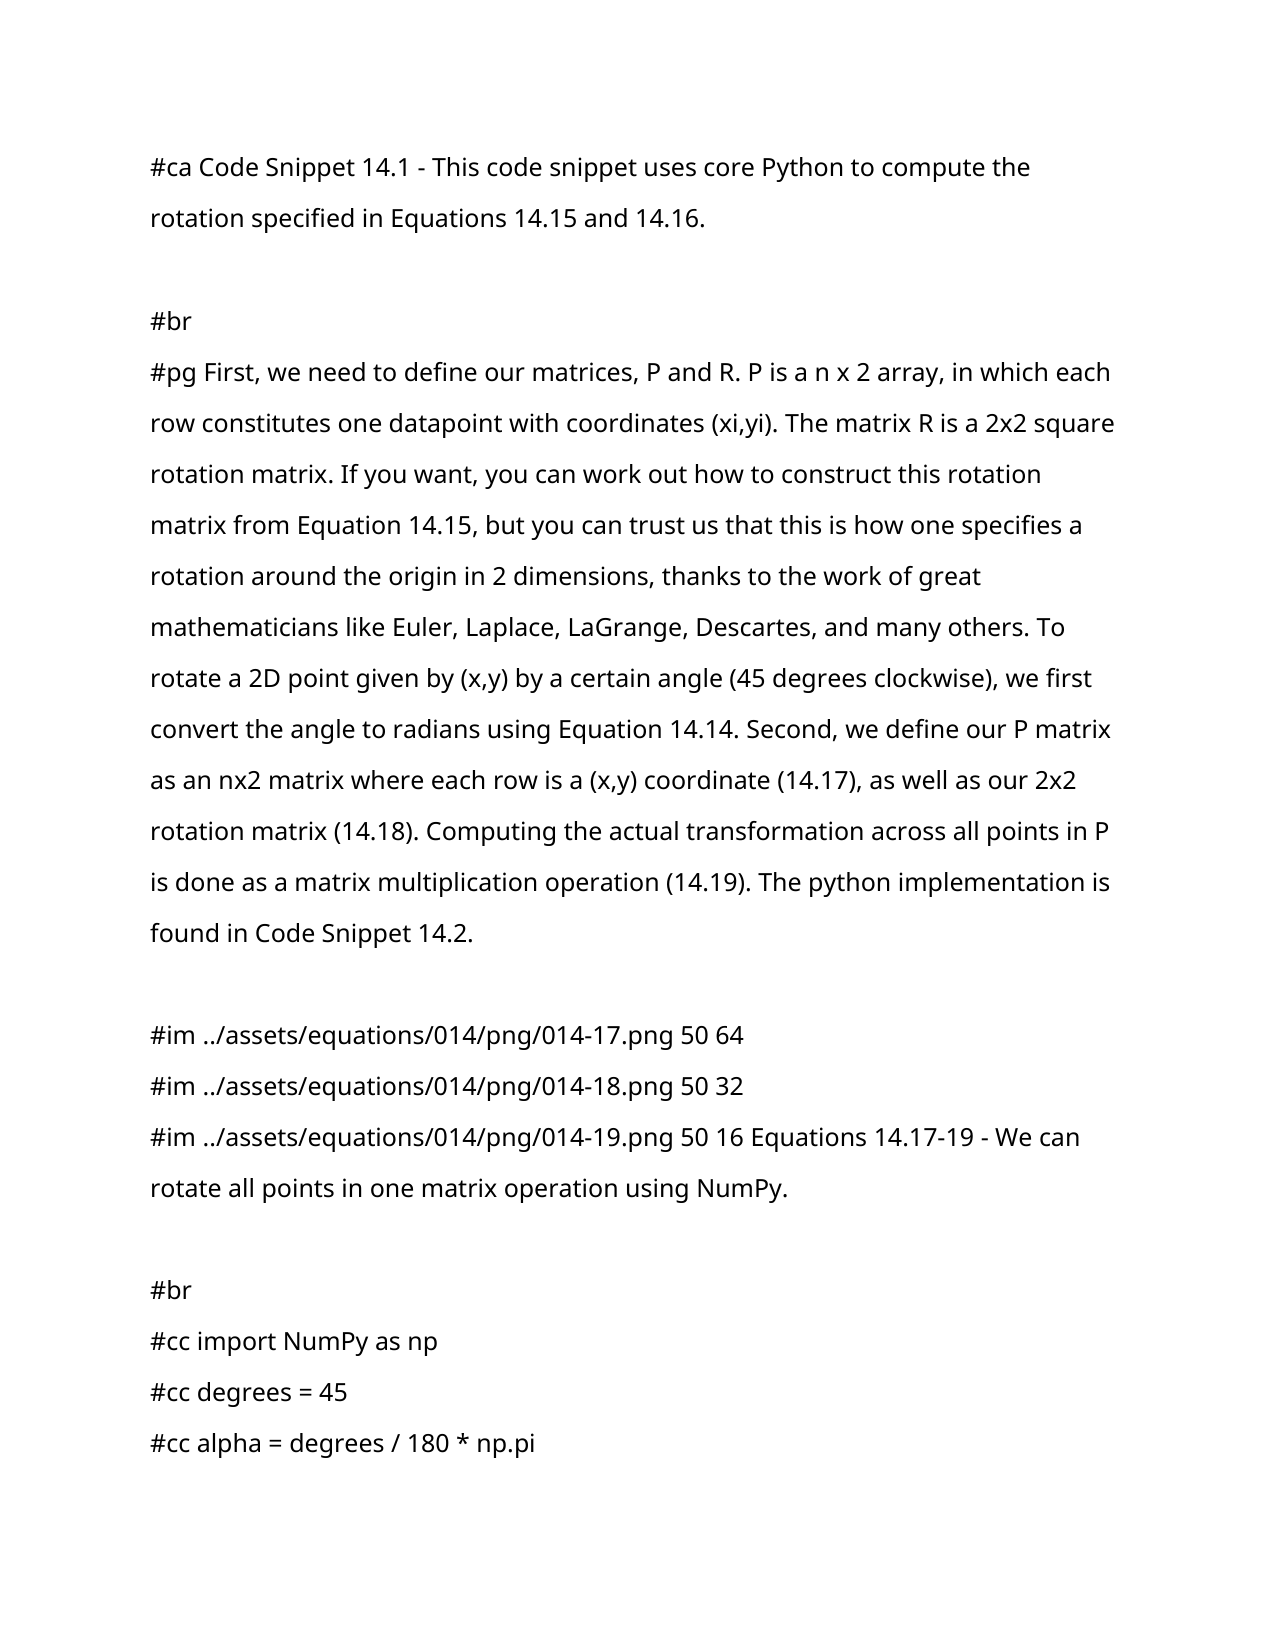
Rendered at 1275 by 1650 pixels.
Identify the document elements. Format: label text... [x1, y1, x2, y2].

text #br [150, 303, 1125, 337]
text #pg First, we need to define our matrices, P and R. P is a n x 2 array, in which each row constitutes one datapoint with coordinates (xi,yi). The matrix R is a 2x2 square rotation matrix. If you want, you can work out how to construct this rotation matrix from Equation 14.15, but you can trust us that this is how one specifies a rotation around the origin in 2 dimensions, thanks to the work of great mathematicians like Euler, Laplace, LaGrange, Descartes, and many others. To rotate a 2D point given by (x,y) by a certain angle (45 degrees clockwise), we first convert the angle to radians using Equation 14.14. Second, we define our P matrix as an nx2 matrix where each row is a (x,y) coordinate (14.17), as well as our 2x2 rotation matrix (14.18). Computing the actual transformation across all points in P is done as a matrix multiplication operation (14.19). The python implementation is found in Code Snippet 14.2. [150, 354, 1125, 950]
text #cc alpha = degrees / 180 * np.pi [150, 1426, 1125, 1460]
text #cc degrees = 45 [150, 1375, 1125, 1409]
text #cc import NumPy as np [150, 1324, 1125, 1358]
text #im ../assets/equations/014/png/014-18.png 50 32 [150, 1069, 1125, 1103]
text #im ../assets/equations/014/png/014-17.png 50 64 [150, 1018, 1125, 1052]
text #br [150, 1273, 1125, 1307]
text #im ../assets/equations/014/png/014-19.png 50 16 Equations 14.17-19 - We can rotate all points in one matrix operation using NumPy. [150, 1120, 1125, 1205]
text #ca Code Snippet 14.1 - This code snippet uses core Python to compute the rotation specified in Equations 14.15 and 14.16. [150, 150, 1125, 235]
